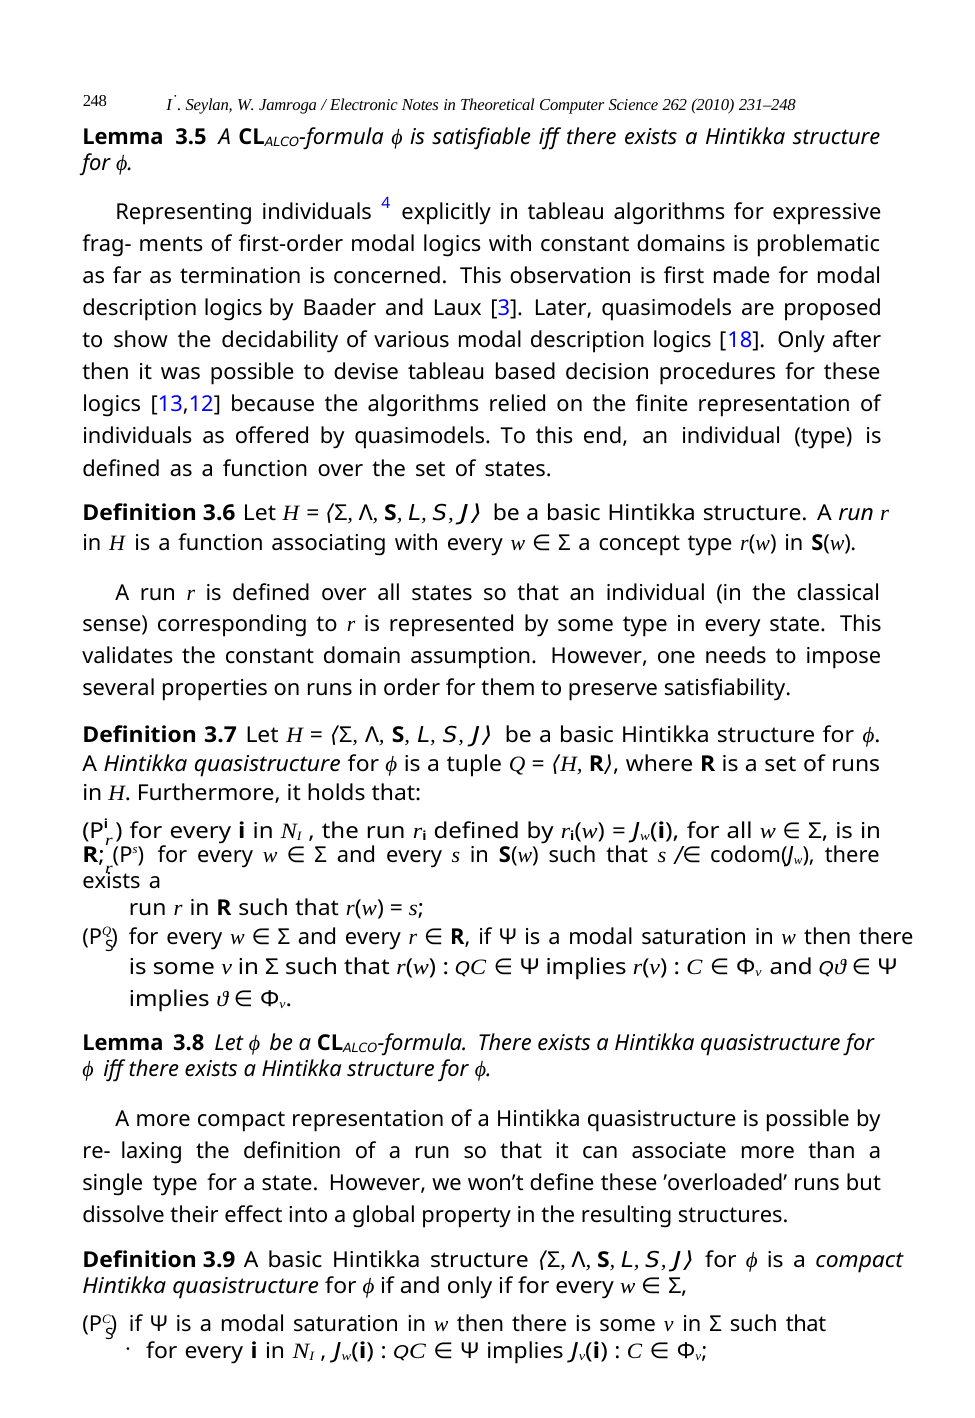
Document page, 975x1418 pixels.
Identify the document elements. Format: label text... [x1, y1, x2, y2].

text A run r is defined over all states so that an individual (in the classical sense) corresponding to r is represented by some type in every state. This validates the constant domain assumption. However, one needs to impose several properties on runs in order for them to preserve satisfiability. [82, 577, 882, 701]
text Lemma 3.5 A CLALCO-formula ϕ is satisﬁable iff there exists a Hintikka structure for ϕ. [82, 123, 881, 177]
text (Pi ) for every i in NI , the run ri defined by ri(w) = Jw(i), for all w ∈ Σ, is in R; (Ps) for every w ∈ Σ and every s in S(w) such that s /∈ codom(Jw), there exists a [82, 818, 881, 894]
list for every i in NI , Jw(i) : qC ∈ Ψ implies Jv(i) : C ∈ Φv; [125, 1339, 921, 1364]
text (PC) if Ψ is a modal saturation in w then there is some v in Σ such that [82, 1307, 921, 1338]
text Definition 3.6 Let H = ⟨Σ, Λ, S, L, S, J⟩ be a basic Hintikka structure. A run r [82, 497, 921, 527]
text is some v in Σ such that r(w) : qC ∈ Ψ implies r(v) : C ∈ Φv and qϑ ∈ Ψ implies ϑ ∈ Φv. [129, 951, 921, 1012]
text Lemma 3.8 Let ϕ be a CLALCO-formula. There exists a Hintikka quasistructure for ϕ iff there exists a Hintikka structure for ϕ. [82, 1029, 883, 1082]
text Definition 3.7 Let H = ⟨Σ, Λ, S, L, S, J⟩ be a basic Hintikka structure for ϕ. A Hintikka quasistructure for ϕ is a tuple Q = ⟨H, R⟩, where R is a set of runs in H. Furthermore, it holds that: [82, 719, 881, 807]
text A more compact representation of a Hintikka quasistructure is possible by re- laxing the definition of a run so that it can associate more than a single type for a state. However, we won’t define these ’overloaded’ runs but dissolve their effect into a global property in the resulting structures. [82, 1103, 881, 1229]
text Representing individuals 4 explicitly in tableau algorithms for expressive frag- ments of first-order modal logics with constant domains is problematic as far as termination is concerned. This observation is first made for modal description logics by Baader and Laux [3]. Later, quasimodels are proposed to show the decidability of various modal description logics [18]. Only after then it was possible to devise tableau based decision procedures for these logics [13,12] because the algorithms relied on the finite representation of individuals as offered by quasimodels. To this end, an individual (type) is defined as a function over the set of states. [82, 191, 882, 482]
text run r in R such that r(w) = s; [129, 895, 921, 920]
text in H is a function associating with every w ∈ Σ a concept type r(w) in S(w). [82, 527, 921, 557]
text Definition 3.9 A basic Hintikka structure ⟨Σ, Λ, S, L, S, J⟩ for ϕ is a compact Hintikka quasistructure for ϕ if and only if for every w ∈ Σ, [82, 1246, 921, 1299]
text (PQ) for every w ∈ Σ and every r ∈ R, if Ψ is a modal saturation in w then there [82, 920, 921, 950]
